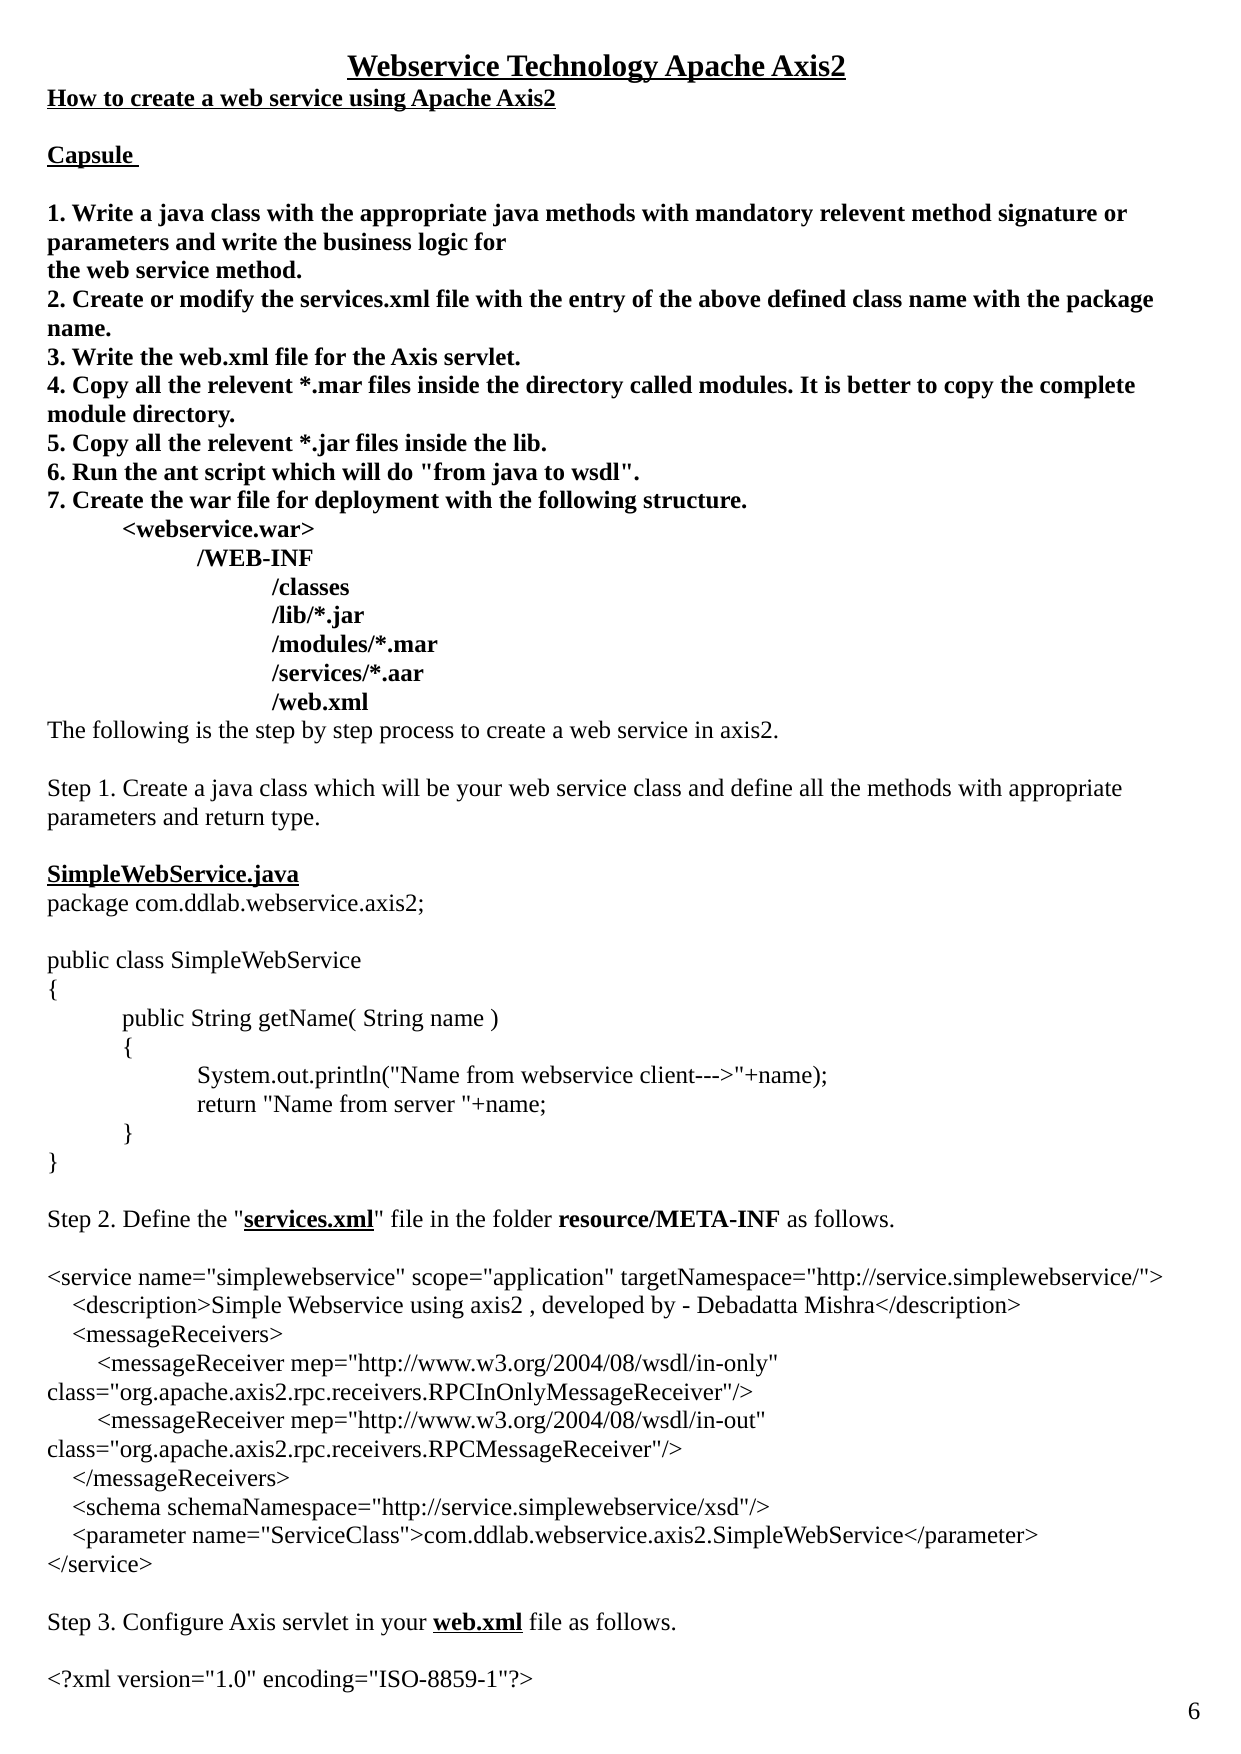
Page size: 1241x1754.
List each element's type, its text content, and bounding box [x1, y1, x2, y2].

text 5. Copy all the relevent *.jar files inside the lib. [47, 428, 1200, 457]
text package com.ddlab.webservice.axis2; [47, 888, 1200, 917]
text { [47, 974, 1200, 1003]
text </service> [47, 1549, 1200, 1578]
text public class SimpleWebService [47, 945, 1200, 974]
text <schema schemaNamespace="http://service.simplewebservice/xsd"/> [47, 1492, 1200, 1520]
text /modules/*.mar [47, 629, 1200, 658]
text SimpleWebService.java [47, 859, 1200, 888]
text <messageReceiver mep="http://www.w3.org/2004/08/wsdl/in-only" class="org.apache.axis2.rpc.receivers.RPCInOnlyMessageReceiver"/> [47, 1348, 1200, 1405]
text the web service method. [47, 255, 1200, 284]
text <?xml version="1.0" encoding="ISO-8859-1"?> [47, 1664, 1200, 1693]
text /lib/*.jar [47, 600, 1200, 629]
text <service name="simplewebservice" scope="application" targetNamespace="http://service.simplewebservice/"> [47, 1262, 1200, 1290]
text /WEB-INF [47, 543, 1200, 572]
text Capsule [47, 140, 1200, 169]
text /web.xml [47, 687, 1200, 715]
text } [47, 1118, 1200, 1147]
text { [47, 1032, 1200, 1060]
text public String getName( String name ) [47, 1003, 1200, 1032]
text 7. Create the war file for deployment with the following structure. [47, 485, 1200, 514]
text /classes [47, 572, 1200, 600]
text 1. Write a java class with the appropriate java methods with mandatory relevent method signature or parameters and write the business logic for [47, 198, 1200, 255]
text Step 3. Configure Axis servlet in your web.xml file as follows. [47, 1607, 1200, 1635]
text Webservice Technology Apache Axis2 [47, 47, 1200, 83]
text <webservice.war> [47, 514, 1200, 543]
text Step 2. Define the "services.xml" file in the folder resource/META-INF as follows. [47, 1204, 1200, 1233]
text <messageReceivers> [47, 1319, 1200, 1348]
text How to create a web service using Apache Axis2 [47, 83, 1200, 112]
text The following is the step by step process to create a web service in axis2. [47, 715, 1200, 744]
text } [47, 1147, 1200, 1175]
text <messageReceiver mep="http://www.w3.org/2004/08/wsdl/in-out" class="org.apache.axis2.rpc.receivers.RPCMessageReceiver"/> [47, 1405, 1200, 1463]
text return "Name from server "+name; [47, 1089, 1200, 1118]
text </messageReceivers> [47, 1463, 1200, 1492]
text /services/*.aar [47, 658, 1200, 687]
text Step 1. Create a java class which will be your web service class and define all the methods with appropriate parameters and return type. [47, 773, 1200, 830]
text 3. Write the web.xml file for the Axis servlet. [47, 342, 1200, 370]
text 4. Copy all the relevent *.mar files inside the directory called modules. It is better to copy the complete module directory. [47, 370, 1200, 428]
text <parameter name="ServiceClass">com.ddlab.webservice.axis2.SimpleWebService</parameter> [47, 1520, 1200, 1549]
text System.out.println("Name from webservice client--->"+name); [47, 1060, 1200, 1089]
text 2. Create or modify the services.xml file with the entry of the above defined class name with the package name. [47, 284, 1200, 342]
text <description>Simple Webservice using axis2 , developed by - Debadatta Mishra</description> [47, 1290, 1200, 1319]
text 6. Run the ant script which will do "from java to wsdl". [47, 457, 1200, 485]
